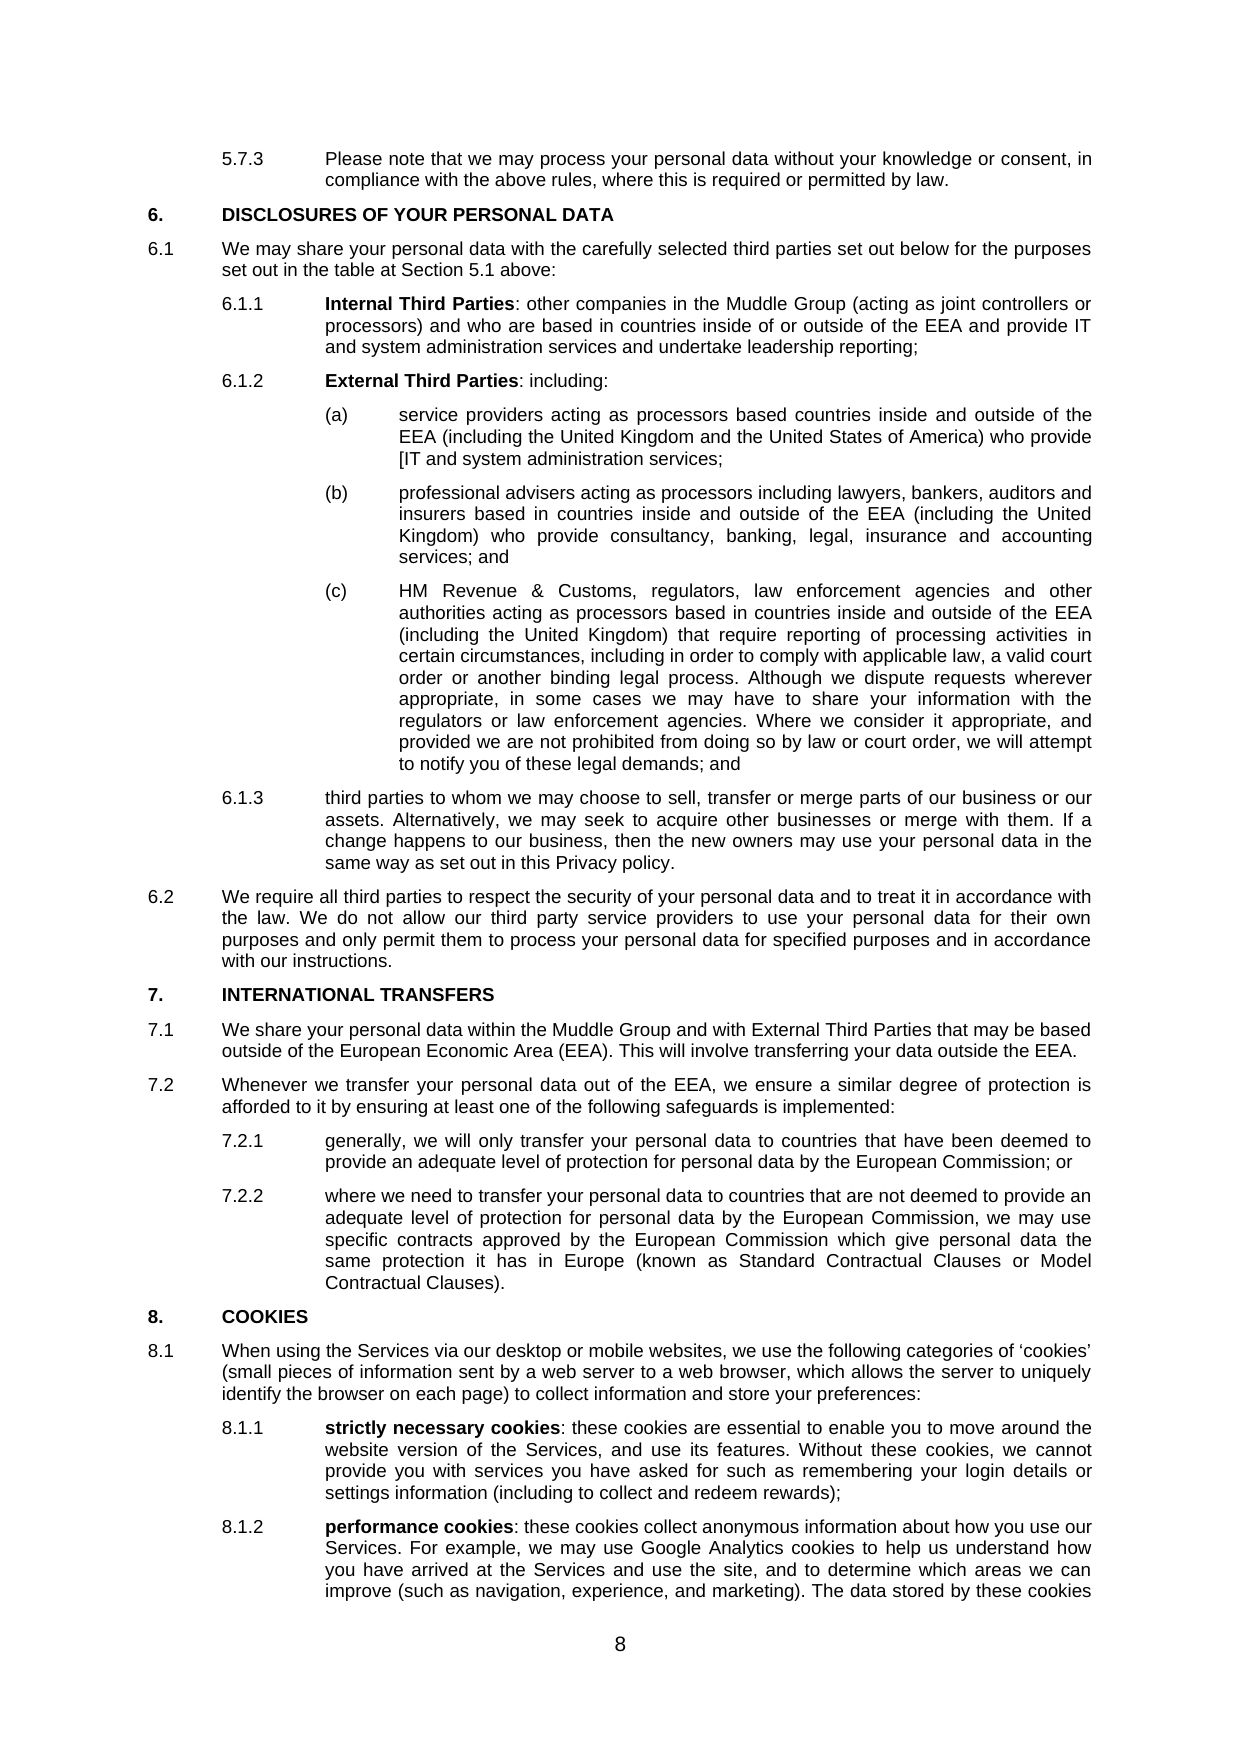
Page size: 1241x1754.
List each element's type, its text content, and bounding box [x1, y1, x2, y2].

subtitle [222, 1516, 1092, 1602]
subtitle professional advisers acting as processors including lawyers, bankers, auditors and insurers based in countries inside and outside of the EEA (including the United Kingdom) who provide consultancy, banking, legal, insurance and accounting services; and [325, 481, 1092, 568]
list Disclosures of your personal data [148, 203, 1092, 225]
subtitle service providers acting as processors based countries inside and outside of the EEA (including the United Kingdom and the United States of America) who provide [IT and system administration services; [325, 404, 1092, 469]
subtitle Whenever we transfer your personal data out of the EEA, we ensure a similar degree of protection is afforded to it by ensuring at least one of the following safeguards is implemented: [148, 1074, 1092, 1117]
list International Transfers [148, 984, 1092, 1006]
subtitle Internal Third Parties: other companies in the Muddle Group (acting as joint controllers or processors) and who are based in countries inside of or outside of the EEA and provide IT and system administration services and undertake leadership reporting; [222, 293, 1092, 358]
subtitle External Third Parties: including: [222, 370, 1092, 392]
subtitle third parties to whom we may choose to sell, transfer or merge parts of our business or our assets. Alternatively, we may seek to acquire other businesses or merge with them. If a change happens to our business, then the new owners may use your personal data in the same way as set out in this Privacy policy. [222, 787, 1092, 873]
subtitle When using the Services via our desktop or mobile websites, we use the following categories of ‘cookies’ (small pieces of information sent by a web server to a web browser, which allows the server to uniquely identify the browser on each page) to collect information and store your preferences: [148, 1339, 1092, 1404]
subtitle where we need to transfer your personal data to countries that are not deemed to provide an adequate level of protection for personal data by the European Commission, we may use specific contracts approved by the European Commission which give personal data the same protection it has in Europe (known as Standard Contractual Clauses or Model Contractual Clauses). [222, 1185, 1092, 1293]
subtitle We share your personal data within the Muddle Group and with External Third Parties that may be based outside of the European Economic Area (EEA). This will involve transferring your data outside the EEA. [148, 1018, 1092, 1061]
subtitle We may share your personal data with the carefully selected third parties set out below for the purposes set out in the table at Section 5.1 above: [148, 237, 1092, 281]
subtitle strictly necessary cookies: these cookies are essential to enable you to move around the website version of the Services, and use its features. Without these cookies, we cannot provide you with services you have asked for such as remembering your login details or settings information (including to collect and redeem rewards); [222, 1417, 1092, 1503]
subtitle Please note that we may process your personal data without your knowledge or consent, in compliance with the above rules, where this is required or permitted by law. [222, 148, 1092, 191]
subtitle HM Revenue & Customs, regulators, law enforcement agencies and other authorities acting as processors based in countries inside and outside of the EEA (including the United Kingdom) that require reporting of processing activities in certain circumstances, including in order to comply with applicable law, a valid court order or another binding legal process. Although we dispute requests wherever appropriate, in some cases we may have to share your information with the regulators or law enforcement agencies. Where we consider it appropriate, and provided we are not prohibited from doing so by law or court order, we will attempt to notify you of these legal demands; and [325, 580, 1092, 774]
subtitle generally, we will only transfer your personal data to countries that have been deemed to provide an adequate level of protection for personal data by the European Commission; or [222, 1129, 1092, 1173]
list COOKIES [148, 1306, 1092, 1327]
subtitle We require all third parties to respect the security of your personal data and to treat it in accordance with the law. We do not allow our third party service providers to use your personal data for their own purposes and only permit them to process your personal data for specified purposes and in accordance with our instructions. [148, 886, 1092, 972]
